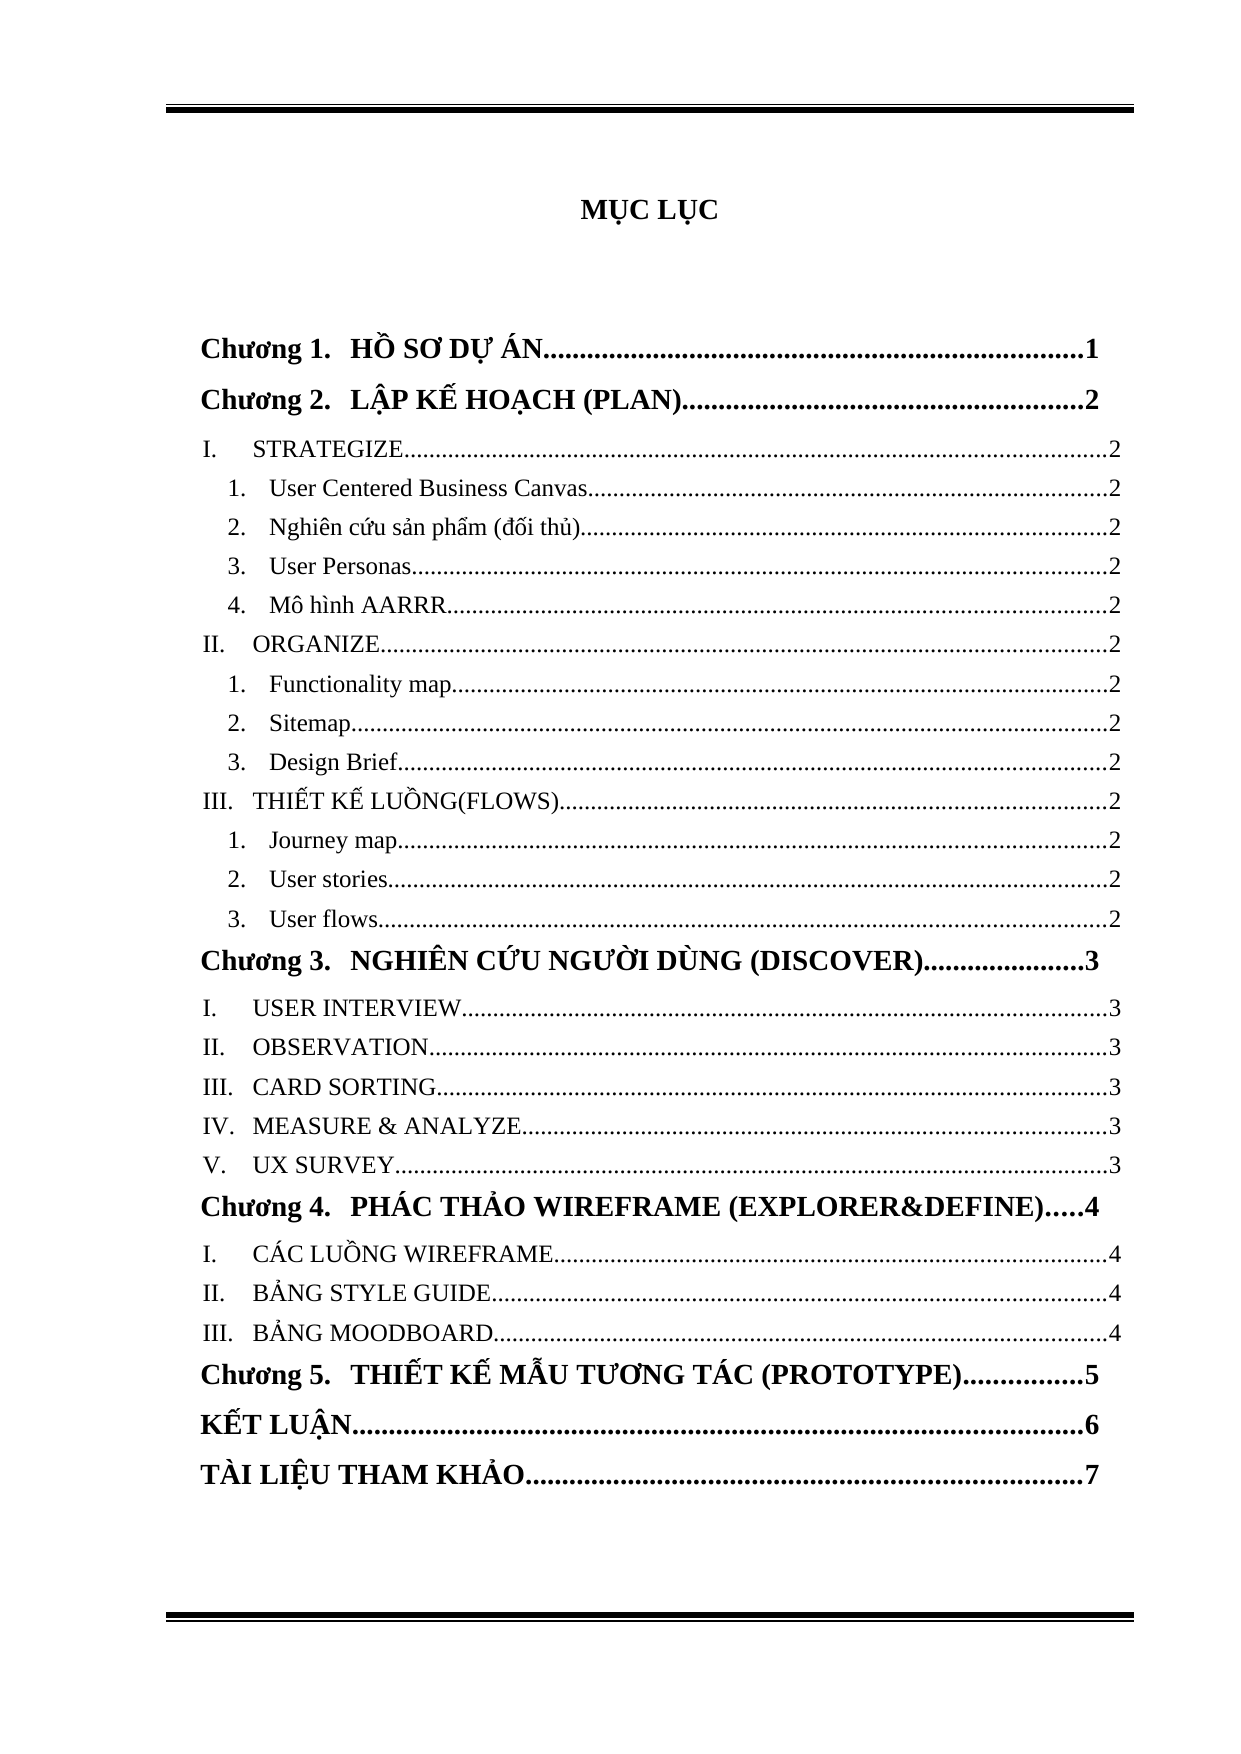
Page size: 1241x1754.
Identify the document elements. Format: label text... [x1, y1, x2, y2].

text MỤC LỤC [177, 192, 1122, 226]
